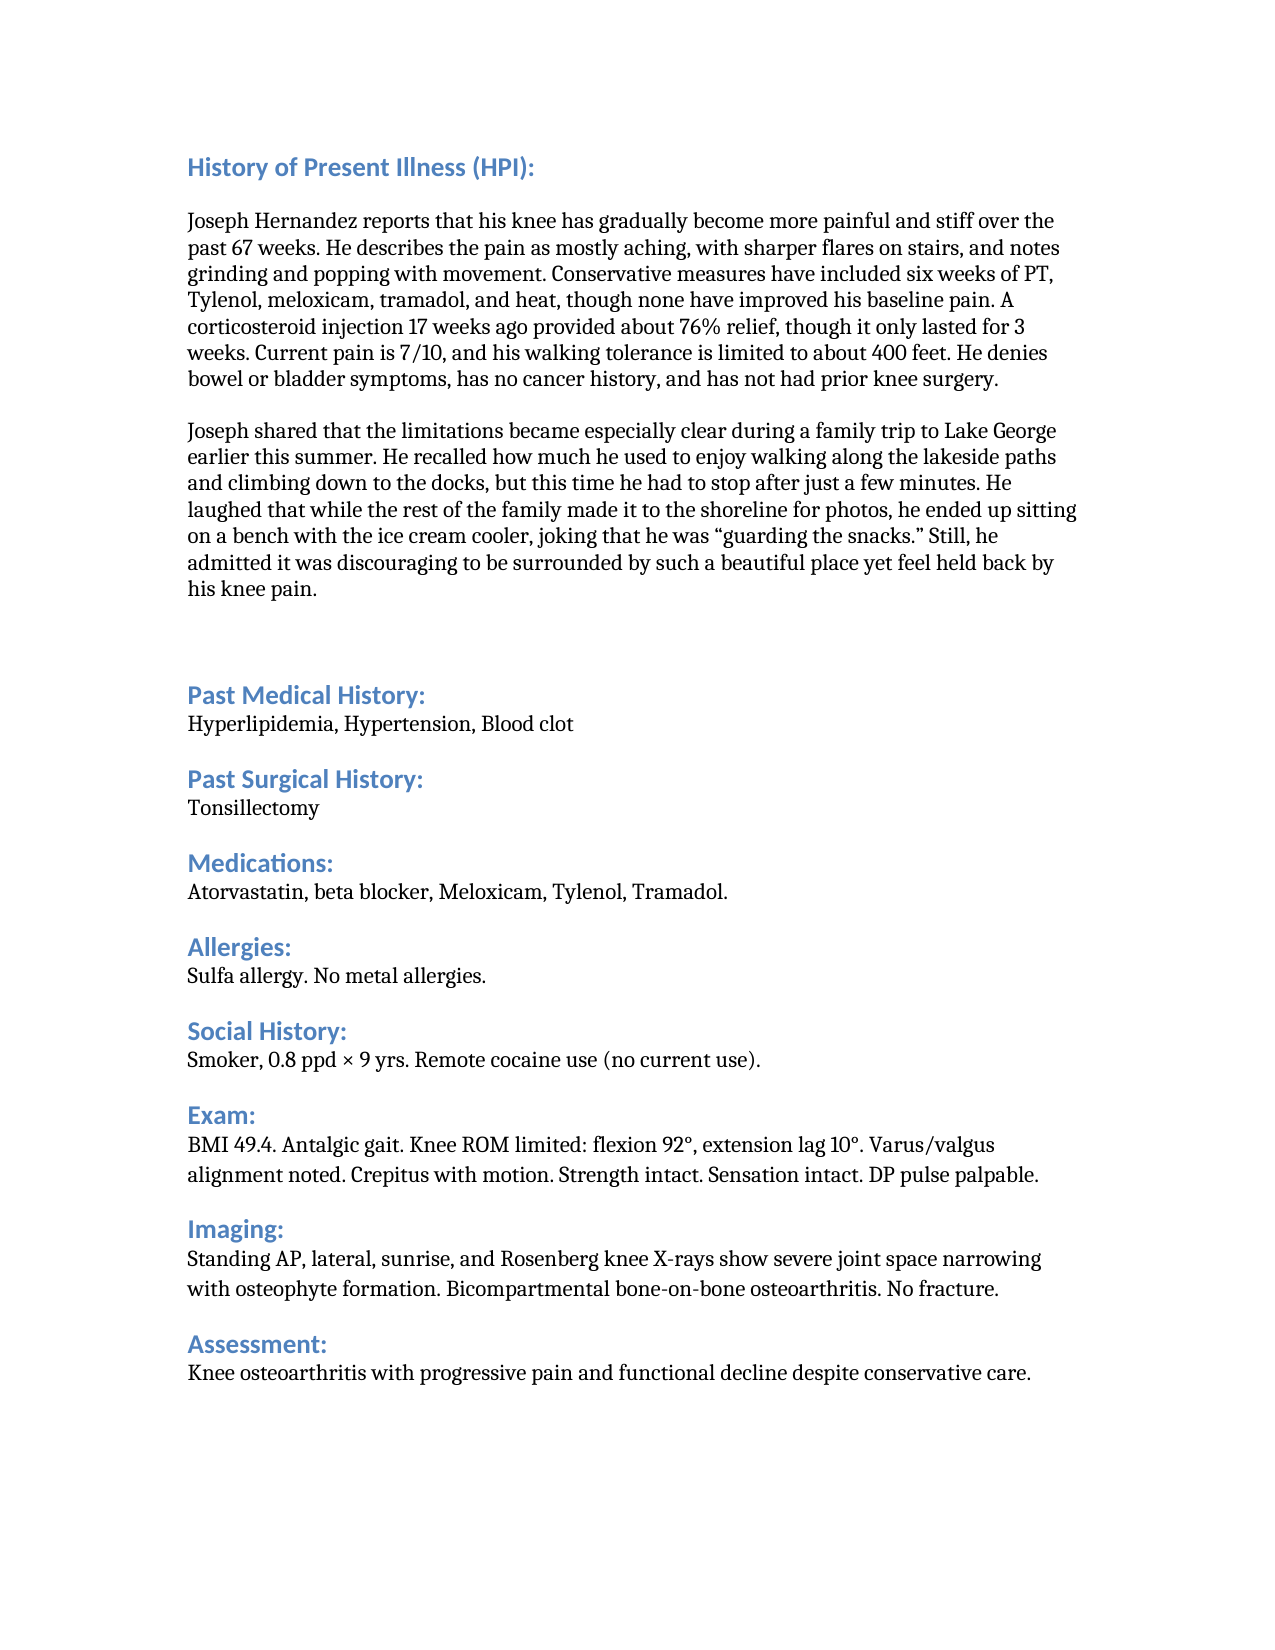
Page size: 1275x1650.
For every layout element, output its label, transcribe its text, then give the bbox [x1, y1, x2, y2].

text Atorvastatin, beta blocker, Meloxicam, Tylenol, Tramadol. [187, 879, 1087, 906]
text BMI 49.4. Antalgic gait. Knee ROM limited: flexion 92°, extension lag 10°. Varus/valgus alignment noted. Crepitus with motion. Strength intact. Sensation intact. DP pulse palpable. [187, 1131, 1087, 1188]
text Sulfa allergy. No metal allergies. [187, 963, 1087, 989]
text Tonsillectomy [187, 795, 1087, 821]
text Hyperlipidemia, Hypertension, Blood clot [187, 711, 1087, 737]
text Joseph shared that the limitations became especially clear during a family trip to Lake George earlier this summer. He recalled how much he used to enjoy walking along the lakeside paths and climbing down to the docks, but this time he had to stop after just a few minutes. He laughed that while the rest of the family made it to the shoreline for photos, he ended up sitting on a bench with the ice cream cooler, joking that he was “guarding the snacks.” Still, he admitted it was discouraging to be surrounded by such a beautiful place yet feel held back by his knee pain. [187, 417, 1087, 602]
text Joseph Hernandez reports that his knee has gradually become more painful and stiff over the past 67 weeks. He describes the pain as mostly aching, with sharper flares on stairs, and notes grinding and popping with movement. Conservative measures have included six weeks of PT, Tylenol, meloxicam, tramadol, and heat, though none have improved his baseline pain. A corticosteroid injection 17 weeks ago provided about 76% relief, though it only lasted for 3 weeks. Current pain is 7/10, and his walking tolerance is limited to about 400 feet. He denies bowel or bladder symptoms, has no cancer history, and has not had prior knee surgery. [187, 208, 1087, 392]
subtitle Exam: [187, 1098, 1087, 1131]
text Smoker, 0.8 ppd × 9 yrs. Remote cocaine use (no current use). [187, 1047, 1087, 1074]
subtitle Assessment: [187, 1327, 1087, 1360]
subtitle Allergies: [187, 930, 1087, 963]
subtitle Imaging: [187, 1213, 1087, 1246]
subtitle Past Medical History: [187, 678, 1087, 711]
subtitle Medications: [187, 846, 1087, 879]
text Knee osteoarthritis with progressive pain and functional decline despite conservative care. [187, 1360, 1087, 1386]
subtitle Past Surgical History: [187, 762, 1087, 795]
subtitle Social History: [187, 1014, 1087, 1047]
subtitle History of Present Illness (HPI): [187, 150, 1087, 183]
text Standing AP, lateral, sunrise, and Rosenberg knee X-rays show severe joint space narrowing with osteophyte formation. Bicompartmental bone-on-bone osteoarthritis. No fracture. [187, 1246, 1087, 1302]
